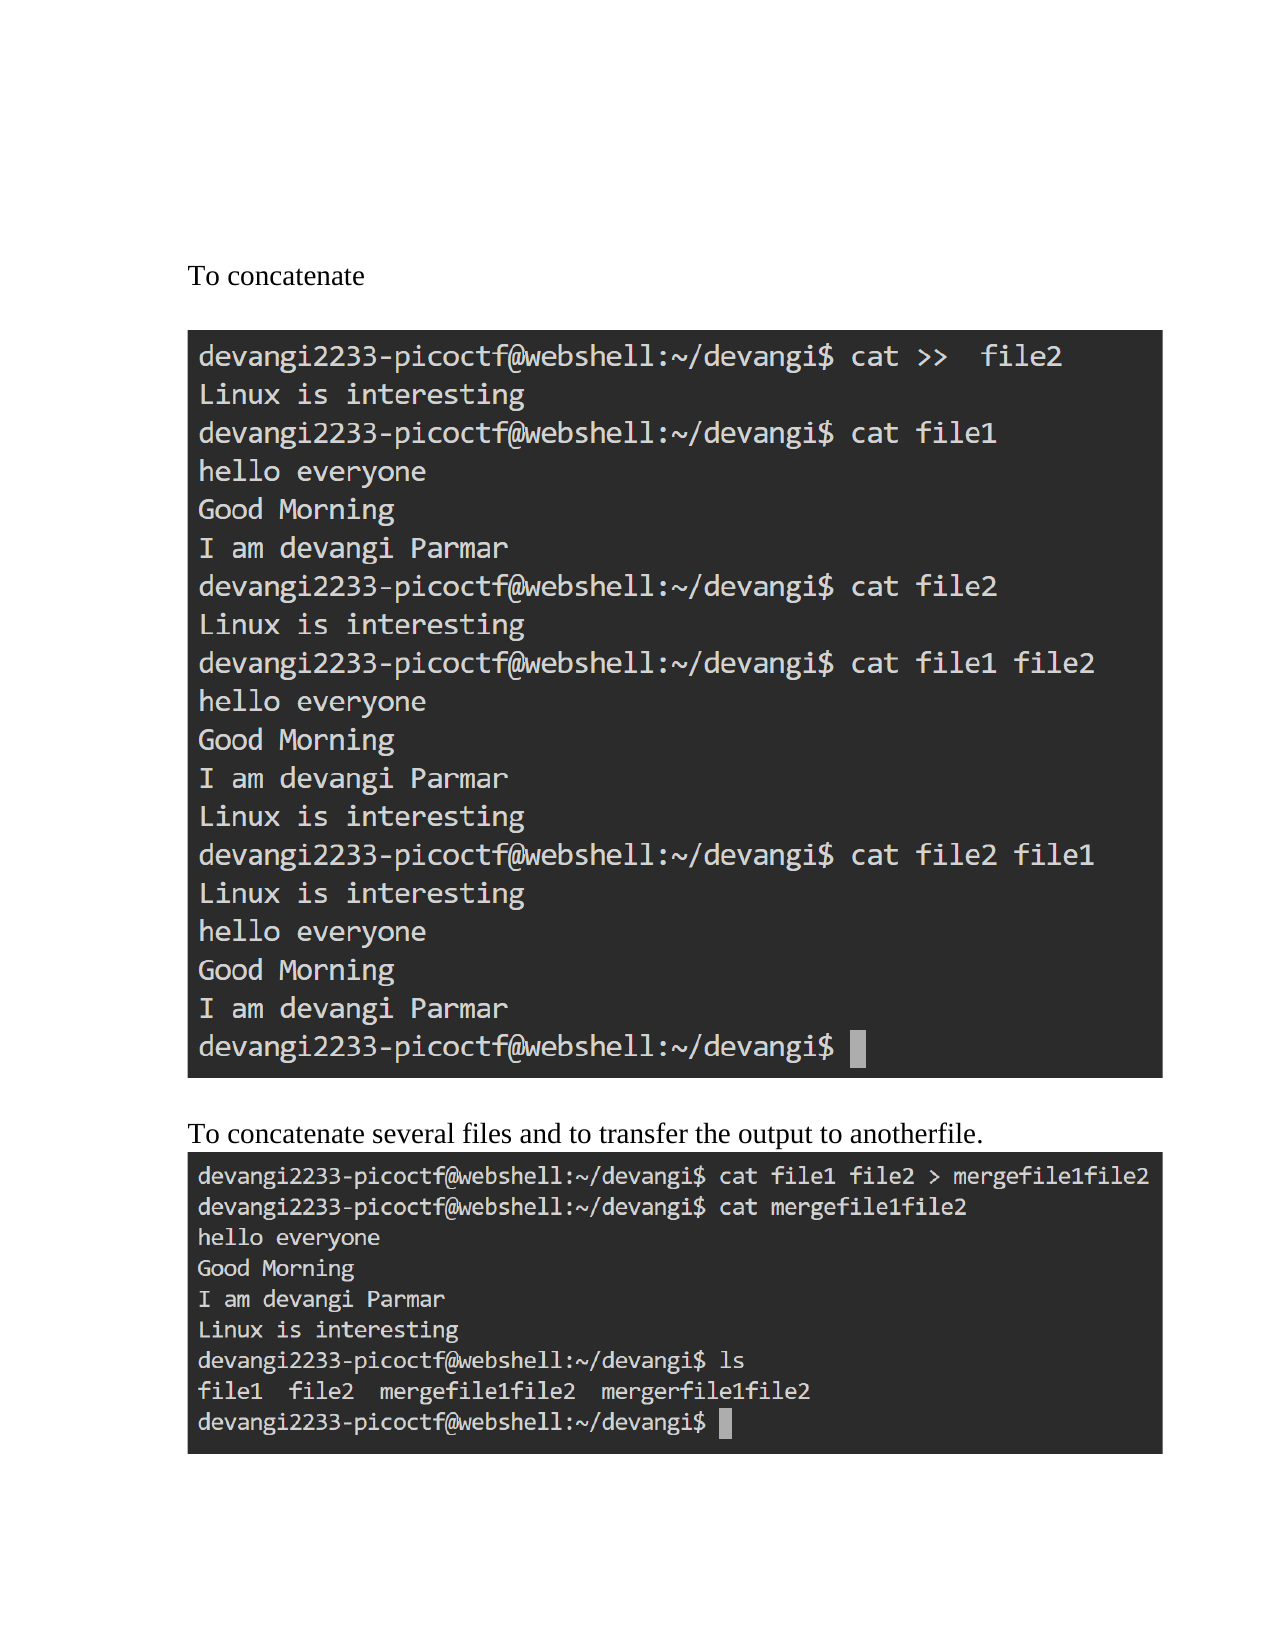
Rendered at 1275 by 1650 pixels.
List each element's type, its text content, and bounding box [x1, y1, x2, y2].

picture [187, 330, 1163, 1078]
list To concatenate [187, 258, 1125, 292]
picture [187, 1152, 1163, 1454]
list To concatenate several files and to transfer the output to anotherfile. [187, 1116, 1125, 1149]
